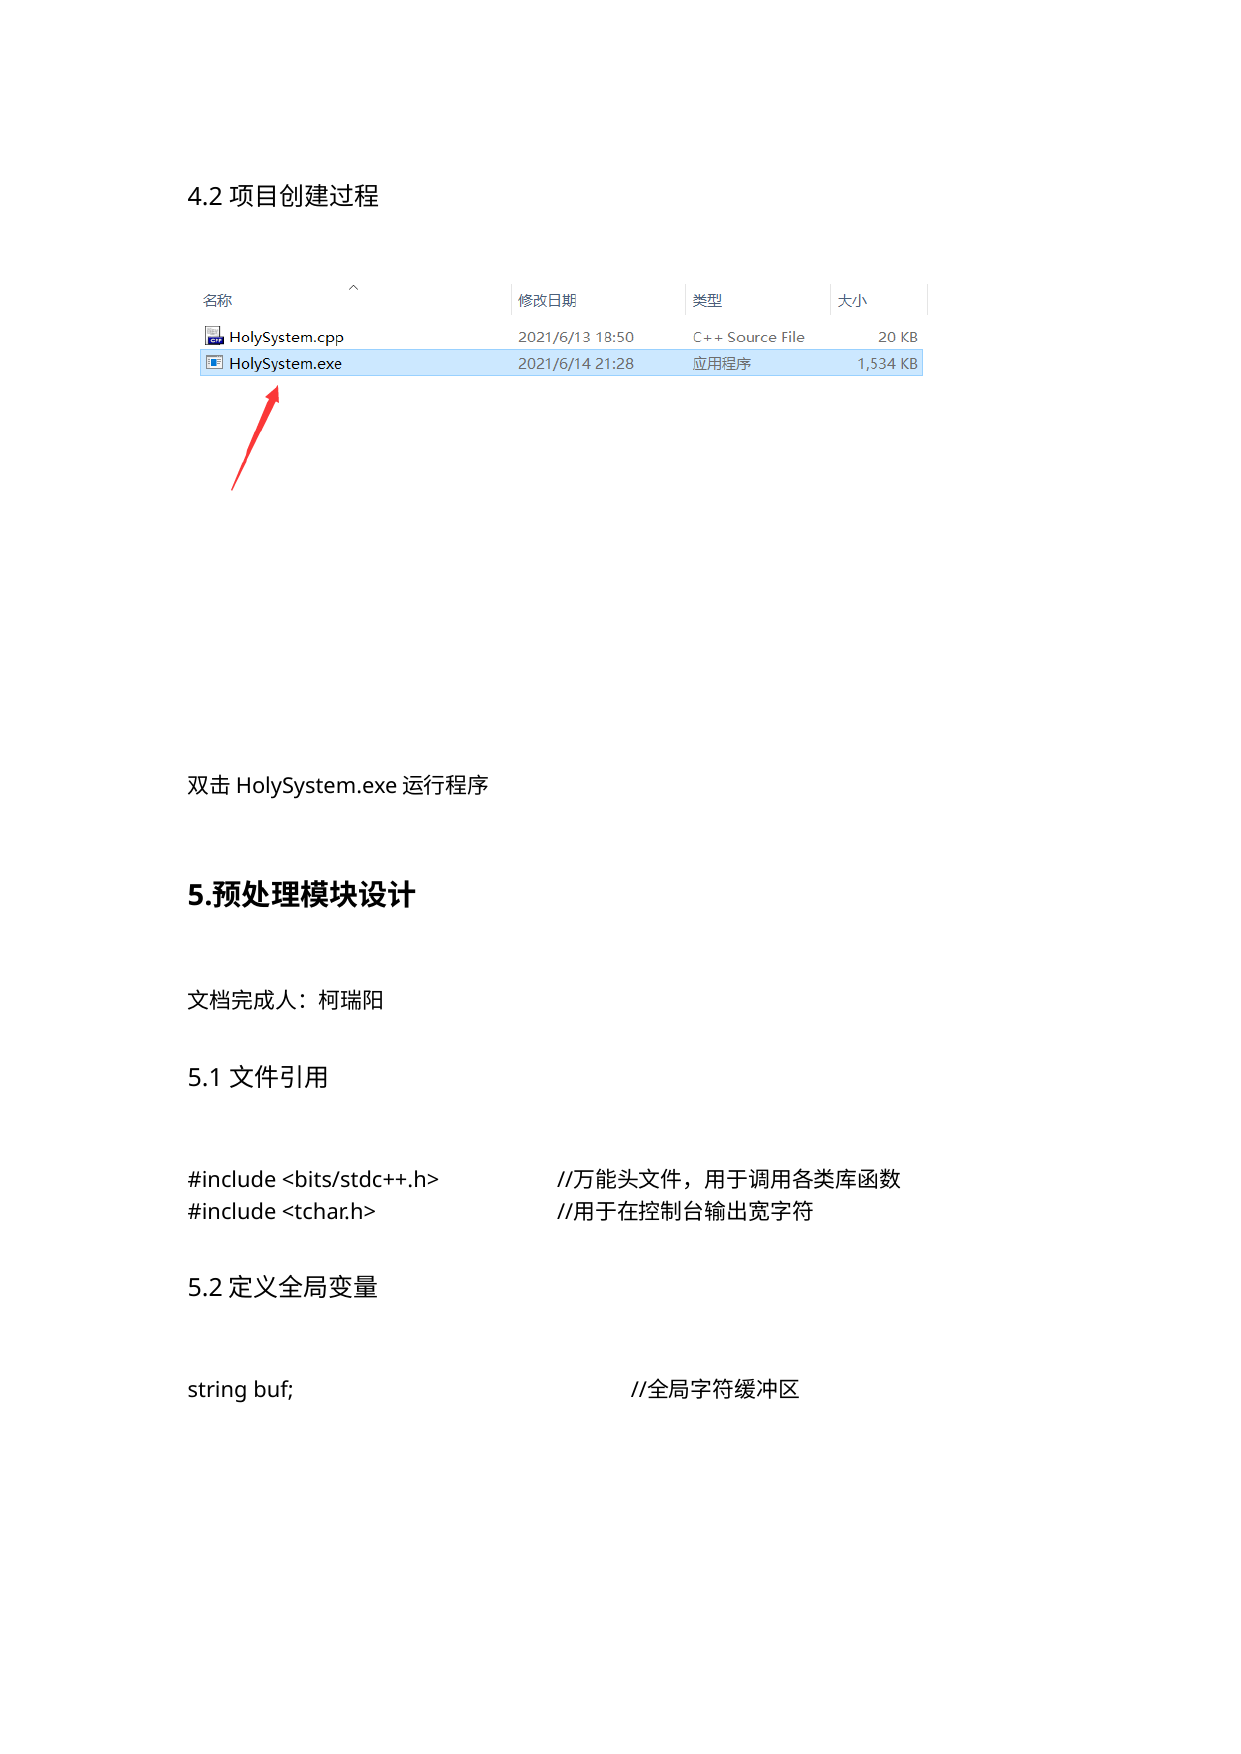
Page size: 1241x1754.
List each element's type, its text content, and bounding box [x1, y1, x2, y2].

text 文档完成人：柯瑞阳 [187, 983, 1053, 1016]
subtitle 5.预处理模块设计 [187, 860, 1053, 925]
text 双击HolySystem.exe运行程序 [187, 768, 1053, 801]
text string buf; //全局字符缓冲区 [187, 1372, 1053, 1404]
picture [187, 280, 1053, 766]
subtitle 4.2 项目创建过程 [187, 162, 1053, 227]
text #include <bits/stdc++.h> //万能头文件，用于调用各类库函数 [187, 1161, 1053, 1194]
subtitle 5.2定义全局变量 [187, 1253, 1053, 1318]
text #include <tchar.h> //用于在控制台输出宽字符 [187, 1194, 1053, 1226]
subtitle 5.1 文件引用 [187, 1043, 1053, 1108]
